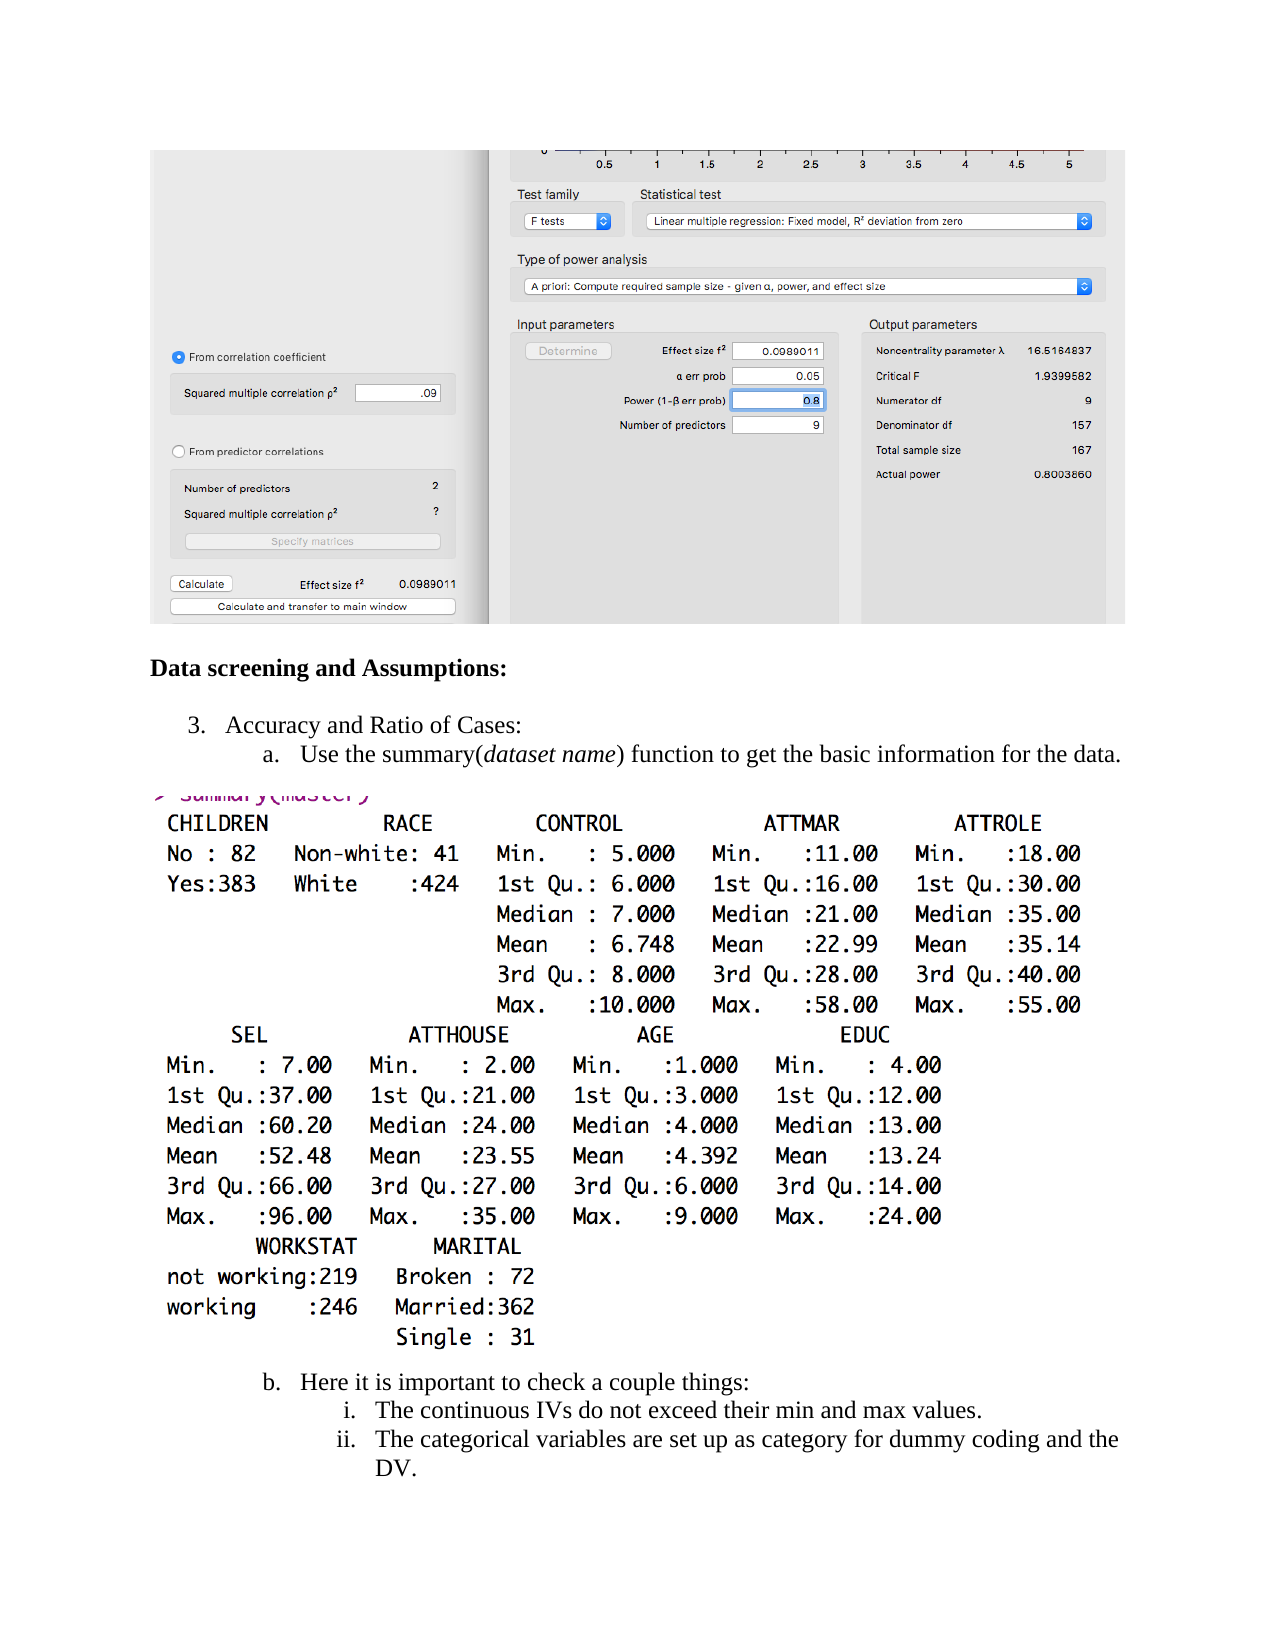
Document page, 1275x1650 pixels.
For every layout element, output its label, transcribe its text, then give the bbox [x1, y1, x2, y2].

list Accuracy and Ratio of Cases: [187, 710, 1125, 739]
list Use the summary(dataset name) function to get the basic information for the data. [262, 739, 1125, 768]
list Here it is important to check a couple things: [262, 1367, 1125, 1396]
list The categorical variables are set up as category for dummy coding and the DV. [356, 1424, 1125, 1482]
text Data screening and Assumptions: [150, 653, 1125, 681]
picture [150, 796, 1125, 1367]
picture [150, 150, 1125, 624]
list The continuous IVs do not exceed their min and max values. [356, 1396, 1125, 1424]
